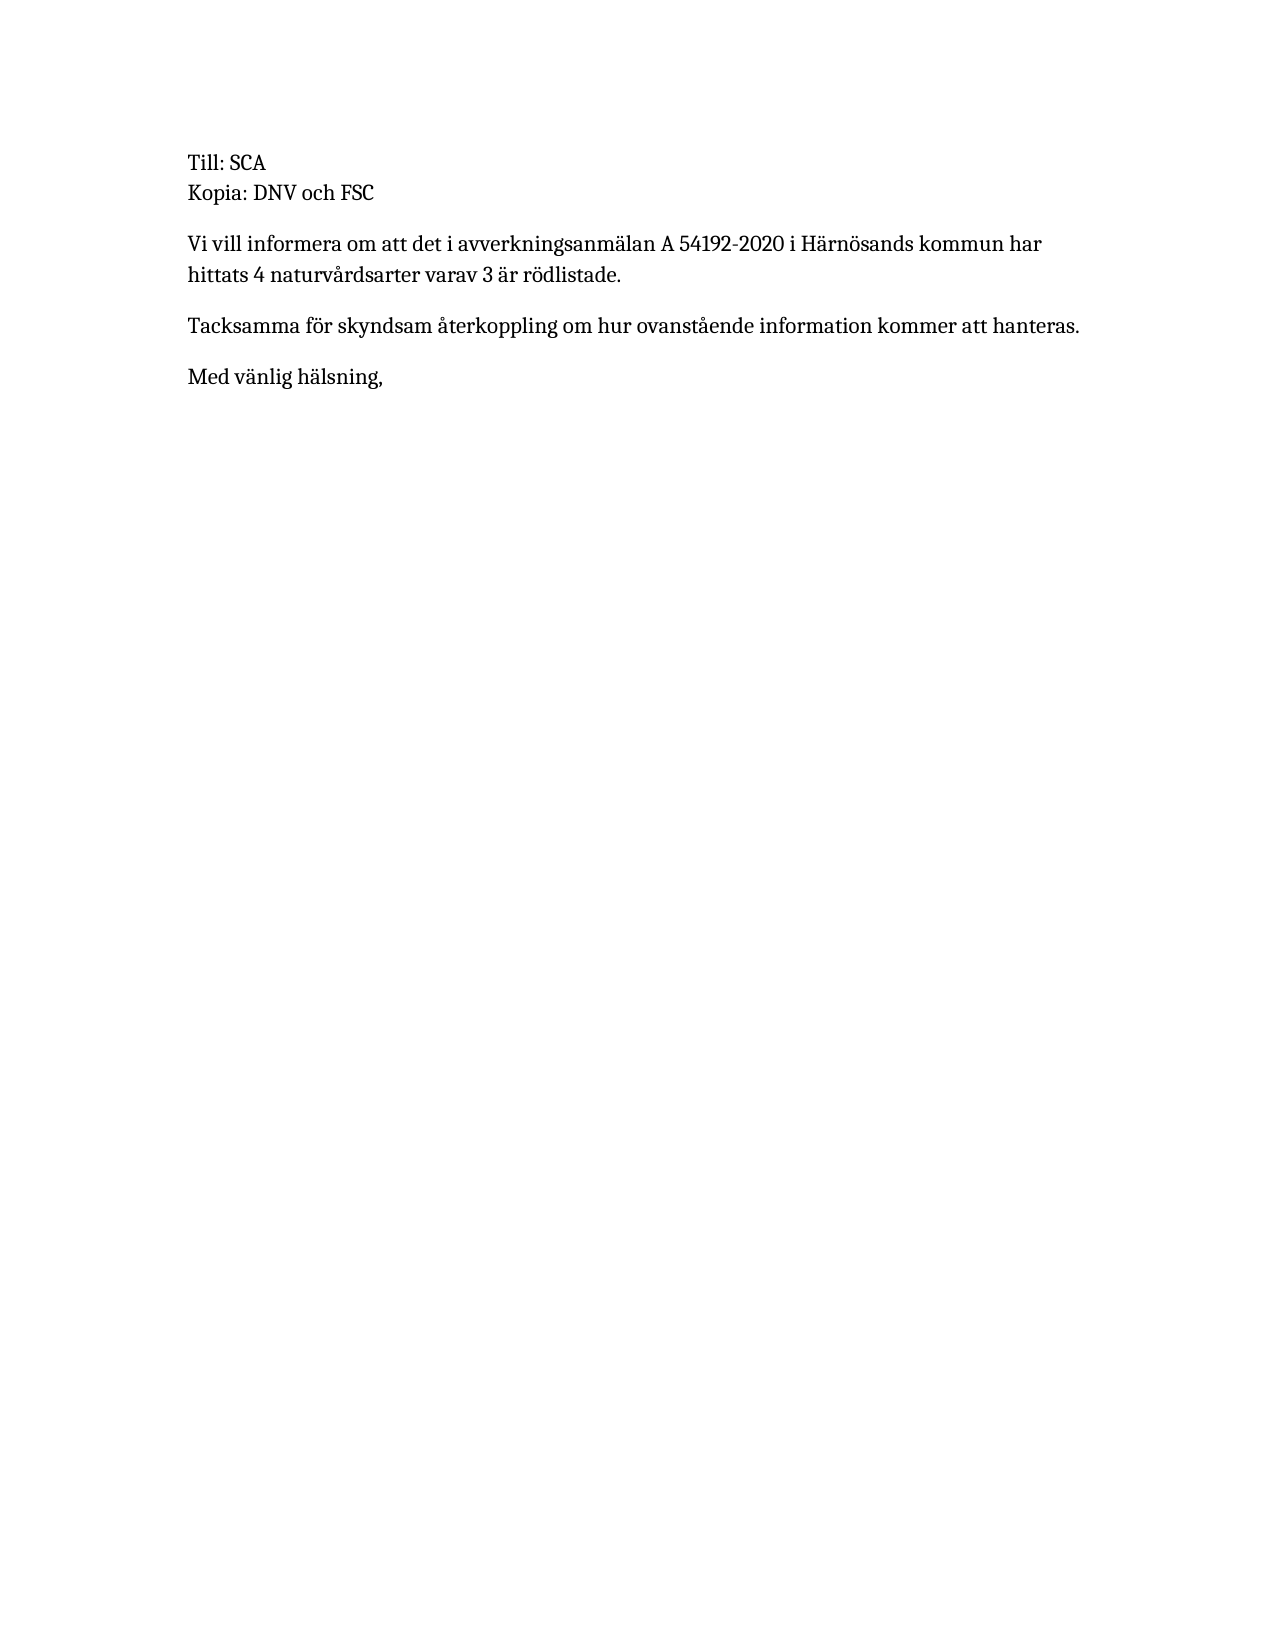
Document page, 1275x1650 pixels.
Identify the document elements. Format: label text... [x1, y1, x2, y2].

text Vi vill informera om att det i avverkningsanmälan A 54192-2020 i Härnösands kommun har hittats 4 naturvårdsarter varav 3 är rödlistade. [187, 231, 1087, 288]
text Tacksamma för skyndsam återkoppling om hur ovanstående information kommer att hanteras. [187, 312, 1087, 339]
text Med vänlig hälsning, [187, 363, 1087, 420]
text Till: SCA Kopia: DNV och FSC [187, 150, 1087, 207]
